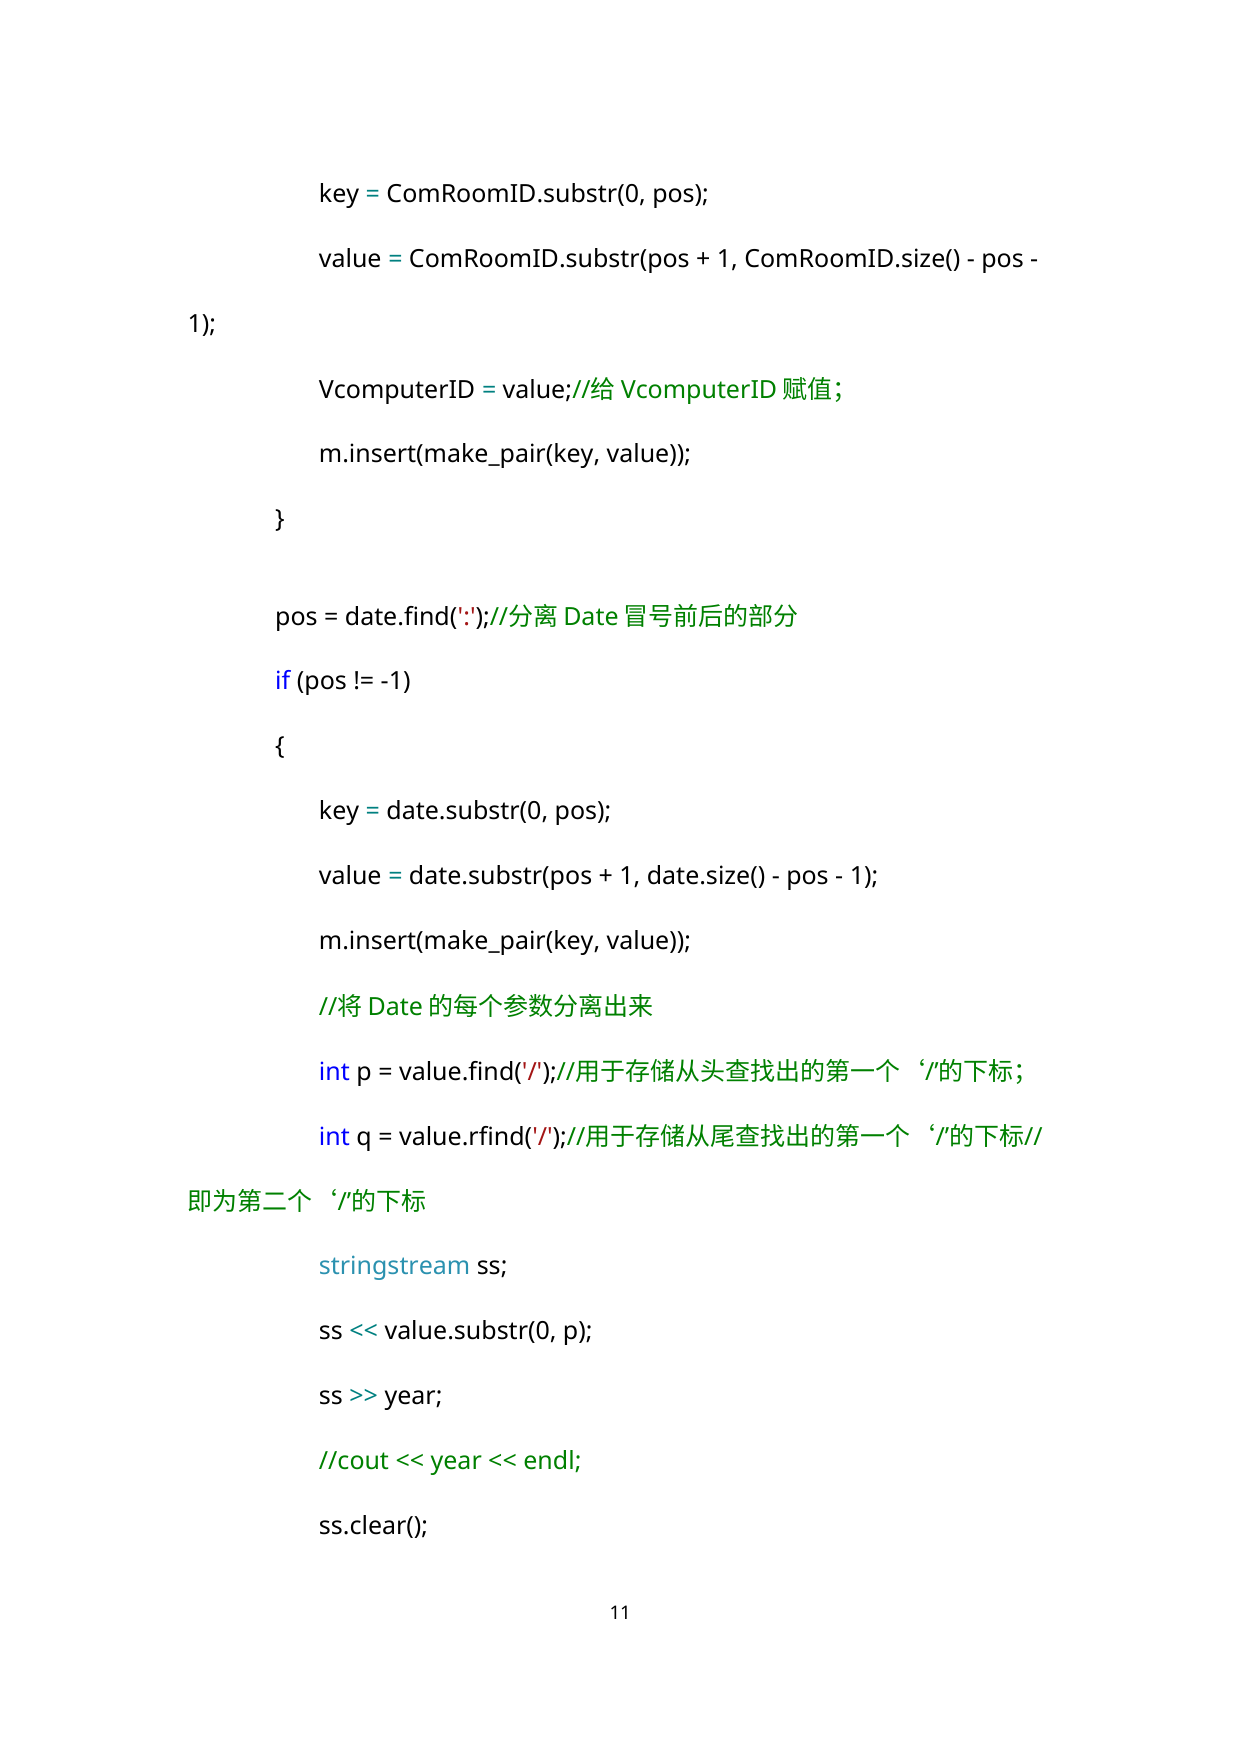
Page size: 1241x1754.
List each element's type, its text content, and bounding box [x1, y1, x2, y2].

text m.insert(make_pair(key, value)); [187, 420, 1053, 485]
text stringstream ss; [187, 1232, 1053, 1297]
text pos = date.find(':');//分离Date冒号前后的部分 [187, 582, 1053, 647]
text ss << value.substr(0, p); [187, 1297, 1053, 1362]
text if (pos != -1) [187, 647, 1053, 712]
text int p = value.find('/');//用于存储从头查找出的第一个‘/’的下标； [187, 1037, 1053, 1102]
text m.insert(make_pair(key, value)); [187, 907, 1053, 972]
text ss >> year; [187, 1362, 1053, 1427]
text key = date.substr(0, pos); [187, 777, 1053, 842]
text { [187, 712, 1053, 777]
text //cout << year << endl; [187, 1427, 1053, 1492]
text VcomputerID = value;//给VcomputerID赋值； [187, 355, 1053, 420]
text value = ComRoomID.substr(pos + 1, ComRoomID.size() - pos - 1); [187, 225, 1053, 355]
text //将Date的每个参数分离出来 [187, 972, 1053, 1037]
text key = ComRoomID.substr(0, pos); [187, 160, 1053, 225]
text value = date.substr(pos + 1, date.size() - pos - 1); [187, 842, 1053, 907]
text int q = value.rfind('/');//用于存储从尾查找出的第一个‘/’的下标//即为第二个‘/’的下标 [187, 1102, 1053, 1232]
text ss.clear(); [187, 1492, 1053, 1557]
text } [187, 485, 1053, 550]
